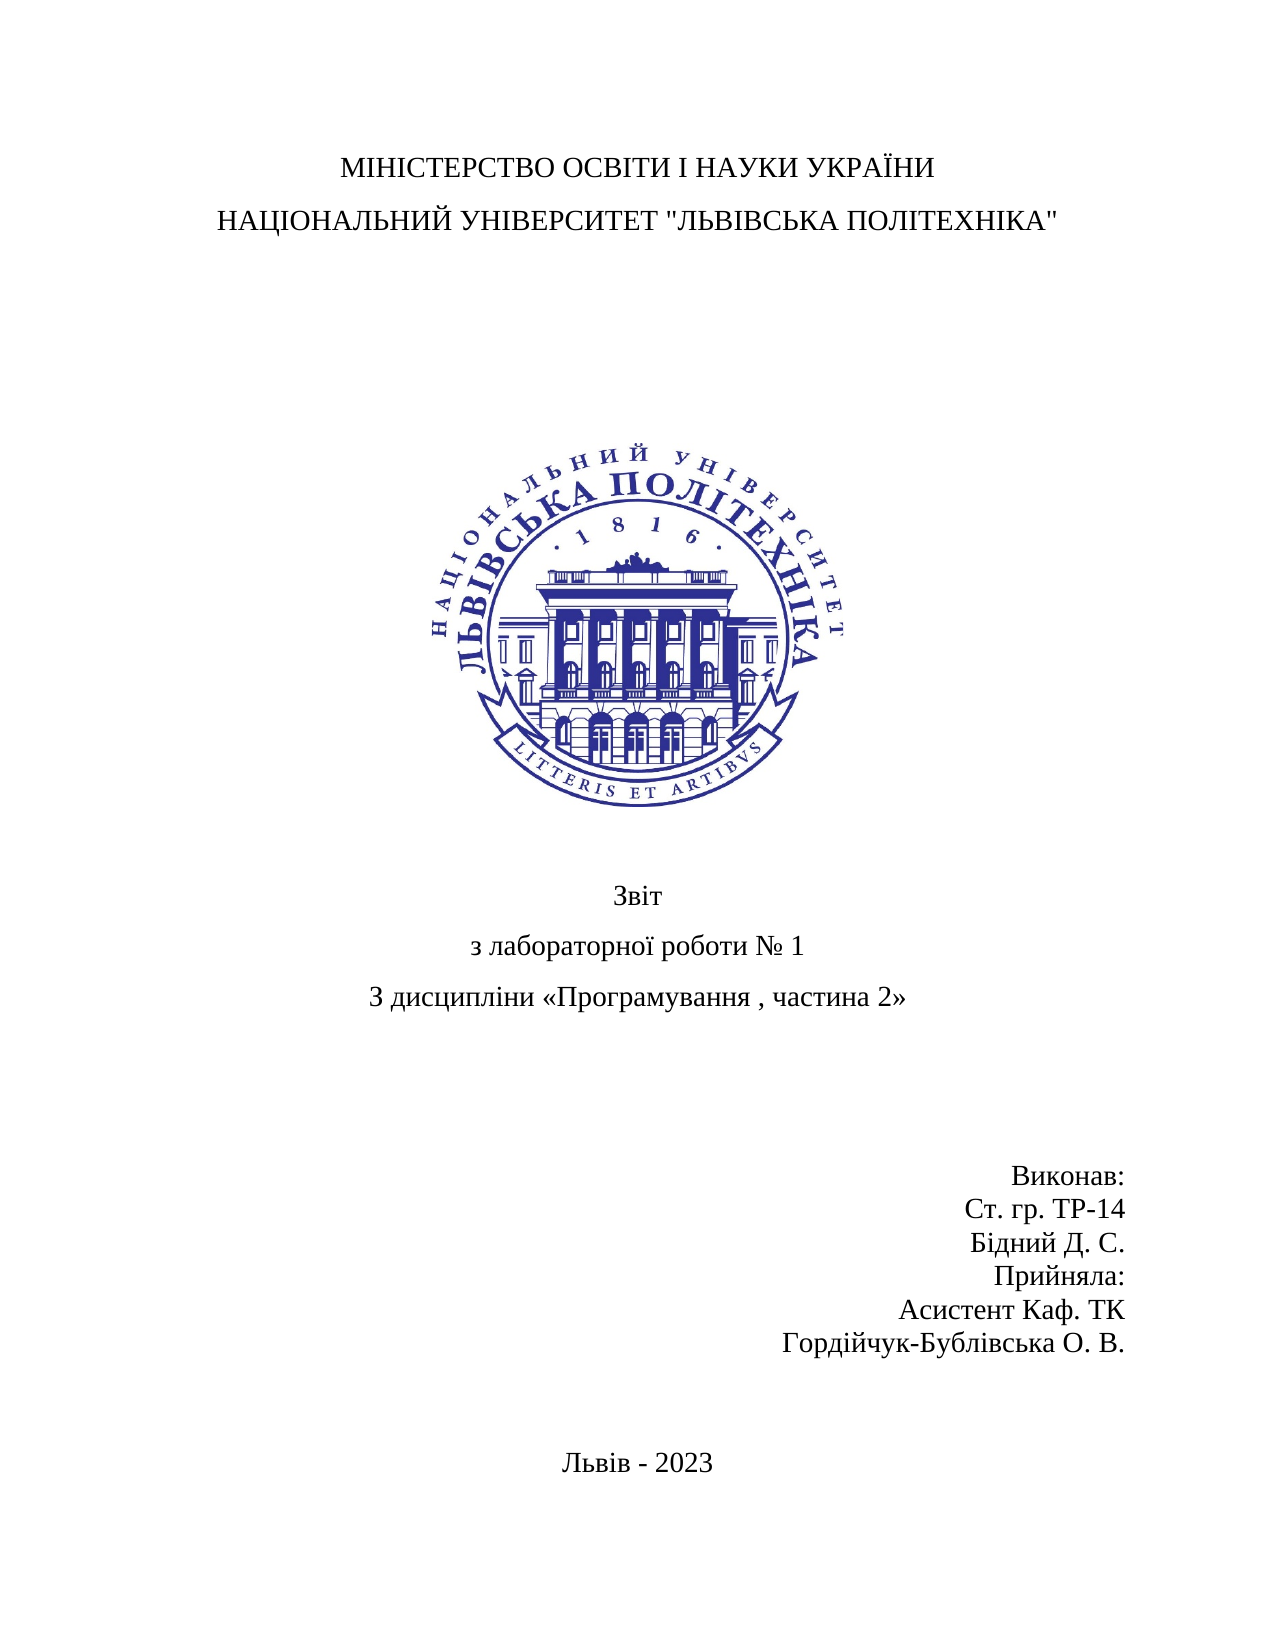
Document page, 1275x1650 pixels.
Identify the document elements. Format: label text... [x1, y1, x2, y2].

text З дисципліни «Програмування , частина 2» [150, 979, 1125, 1012]
text Львів - 2023 [150, 1445, 1125, 1479]
text Ст. гр. ТР-14 [150, 1191, 1125, 1225]
picture [431, 443, 844, 807]
text МІНІСТЕРСТВО ОСВІТИ І НАУКИ УКРАЇНИ [150, 150, 1125, 183]
text Бідний Д. С. [150, 1225, 1125, 1258]
text НАЦІОНАЛЬНИЙ УНІВЕРСИТЕТ "ЛЬВІВСЬКА ПОЛІТЕХНІКА" [150, 203, 1125, 236]
text Гордійчук-Бублівська О. В. [150, 1326, 1125, 1359]
text з лабораторної роботи № 1 [150, 928, 1125, 962]
text Асистент Каф. ТК [150, 1292, 1125, 1326]
text Прийняла: [150, 1258, 1125, 1292]
text Звіт [150, 878, 1125, 912]
text Виконав: [150, 1158, 1125, 1191]
